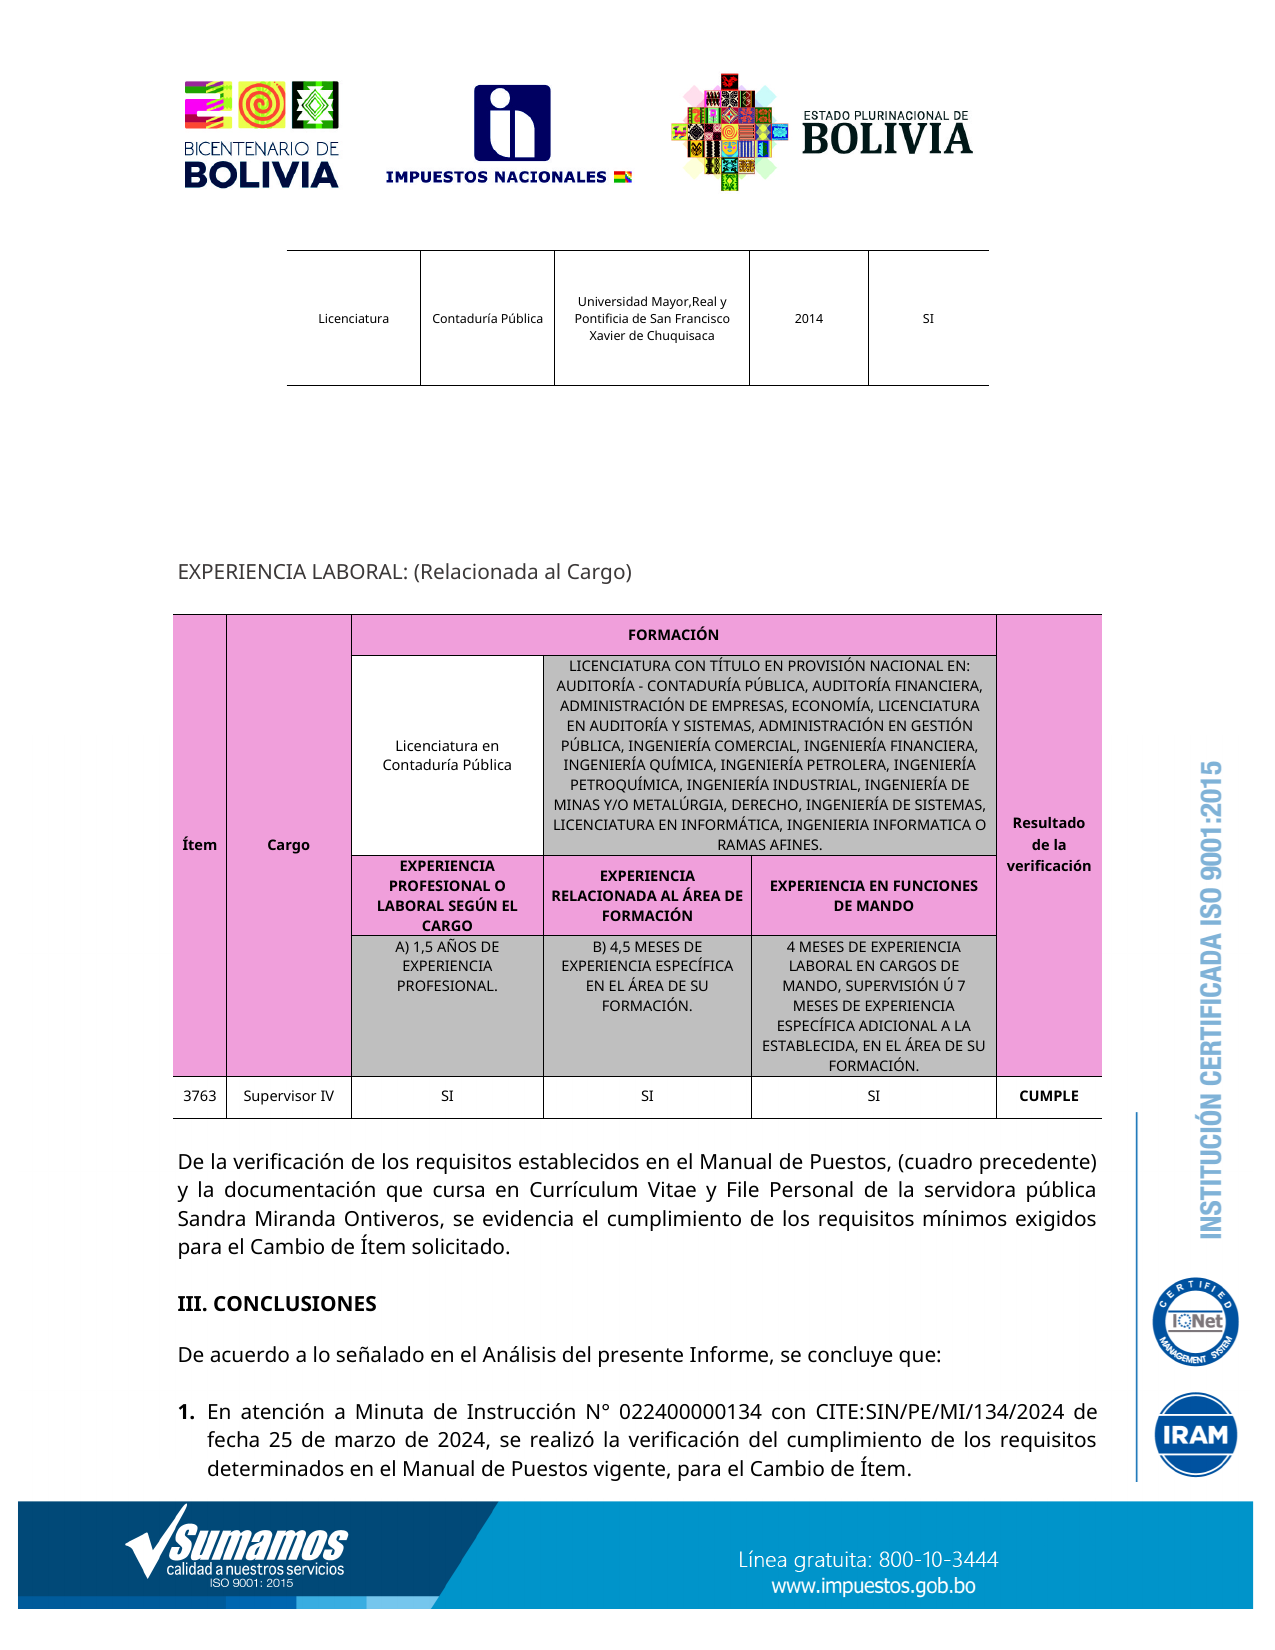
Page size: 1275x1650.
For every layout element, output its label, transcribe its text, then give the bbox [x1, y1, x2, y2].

picture [922, 1582, 929, 1593]
table_cell A) 1,5 AÑOS DE EXPERIENCIA PROFESIONAL. [352, 936, 543, 1076]
picture [861, 1582, 878, 1592]
picture [882, 1579, 889, 1592]
table_cell Licenciatura [287, 251, 420, 385]
table_cell SI [869, 251, 988, 385]
table_cell Supervisor IV [227, 1077, 351, 1117]
picture [792, 1583, 799, 1592]
table_cell 3763 [173, 1077, 226, 1117]
table_header Ítem [173, 615, 226, 1076]
picture [177, 56, 1000, 205]
table_header FORMACIÓN [352, 615, 996, 655]
table_cell Contaduría Pública [421, 251, 554, 385]
table_cell 4 MESES DE EXPERIENCIA LABORAL EN CARGOS DE MANDO, SUPERVISIÓN Ú 7 MESES DE EXPERIENCIA ESPECÍFICA ADICIONAL A LA ESTABLECIDA, EN EL ÁREA DE SU FORMACIÓN. [752, 936, 996, 1076]
picture [17, 735, 1254, 1609]
picture [961, 1582, 967, 1589]
table_header Resultado de la verificación [997, 615, 1102, 1076]
table_cell SI [352, 1077, 543, 1117]
table_cell EXPERIENCIA PROFESIONAL O LABORAL SEGÚN EL CARGO [352, 856, 543, 935]
text III. CONCLUSIONES [177, 1289, 1098, 1318]
table_cell CUMPLE [997, 1077, 1102, 1117]
table_cell B) 4,5 MESES DE EXPERIENCIA ESPECÍFICA EN EL ÁREA DE SU FORMACIÓN. [544, 936, 751, 1076]
text De acuerdo a lo señalado en el Análisis del presente Informe, se concluye que: [177, 1340, 1098, 1369]
list En atención a Minuta de Instrucción N° 022400000134 con CITE:SIN/PE/MI/134/2024 de fecha 25 de marzo de 2024, se realizó la verificación del cumplimiento de los requisitos determinados en el Manual de Puestos vigente, para el Cambio de Ítem. [177, 1397, 1098, 1482]
table_cell SI [752, 1077, 996, 1117]
table_cell EXPERIENCIA EN FUNCIONES DE MANDO [752, 856, 996, 935]
table_cell LICENCIATURA CON TÍTULO EN PROVISIÓN NACIONAL EN: AUDITORÍA - CONTADURÍA PÚBLICA, AUDITORÍA FINANCIERA, ADMINISTRACIÓN DE EMPRESAS, ECONOMÍA, LICENCIATURA EN AUDITORÍA Y SISTEMAS, ADMINISTRACIÓN EN GESTIÓN PÚBLICA, INGENIERÍA COMERCIAL, INGENIERÍA FINANCIERA, INGENIERÍA QUÍMICA, INGENIERÍA PETROLERA, INGENIERÍA PETROQUÍMICA, INGENIERÍA INDUSTRIAL, INGENIERÍA DE MINAS Y/O METALÚRGIA, DERECHO, INGENIERÍA DE SISTEMAS, LICENCIATURA EN INFORMÁTICA, INGENIERIA INFORMATICA O RAMAS AFINES. [544, 656, 996, 855]
table_cell Licenciatura en Contaduría Pública [352, 656, 543, 855]
text EXPERIENCIA LABORAL: (Relacionada al Cargo) [177, 557, 1098, 585]
picture [778, 1583, 784, 1592]
table_cell Universidad Mayor,Real y Pontificia de San Francisco Xavier de Chuquisaca [555, 251, 749, 385]
table_cell 2014 [750, 251, 868, 385]
text De la verificación de los requisitos establecidos en el Manual de Puestos, (cuadro precedente) y la documentación que cursa en Currículum Vitae y File Personal de la servidora pública Sandra Miranda Ontiveros, se evidencia el cumplimiento de los requisitos mínimos exigidos para el Cambio de Ítem solicitado. [177, 1147, 1098, 1261]
table_cell SI [544, 1077, 751, 1117]
table_header Cargo [227, 615, 351, 1076]
table_cell EXPERIENCIA RELACIONADA AL ÁREA DE FORMACIÓN [544, 856, 751, 935]
